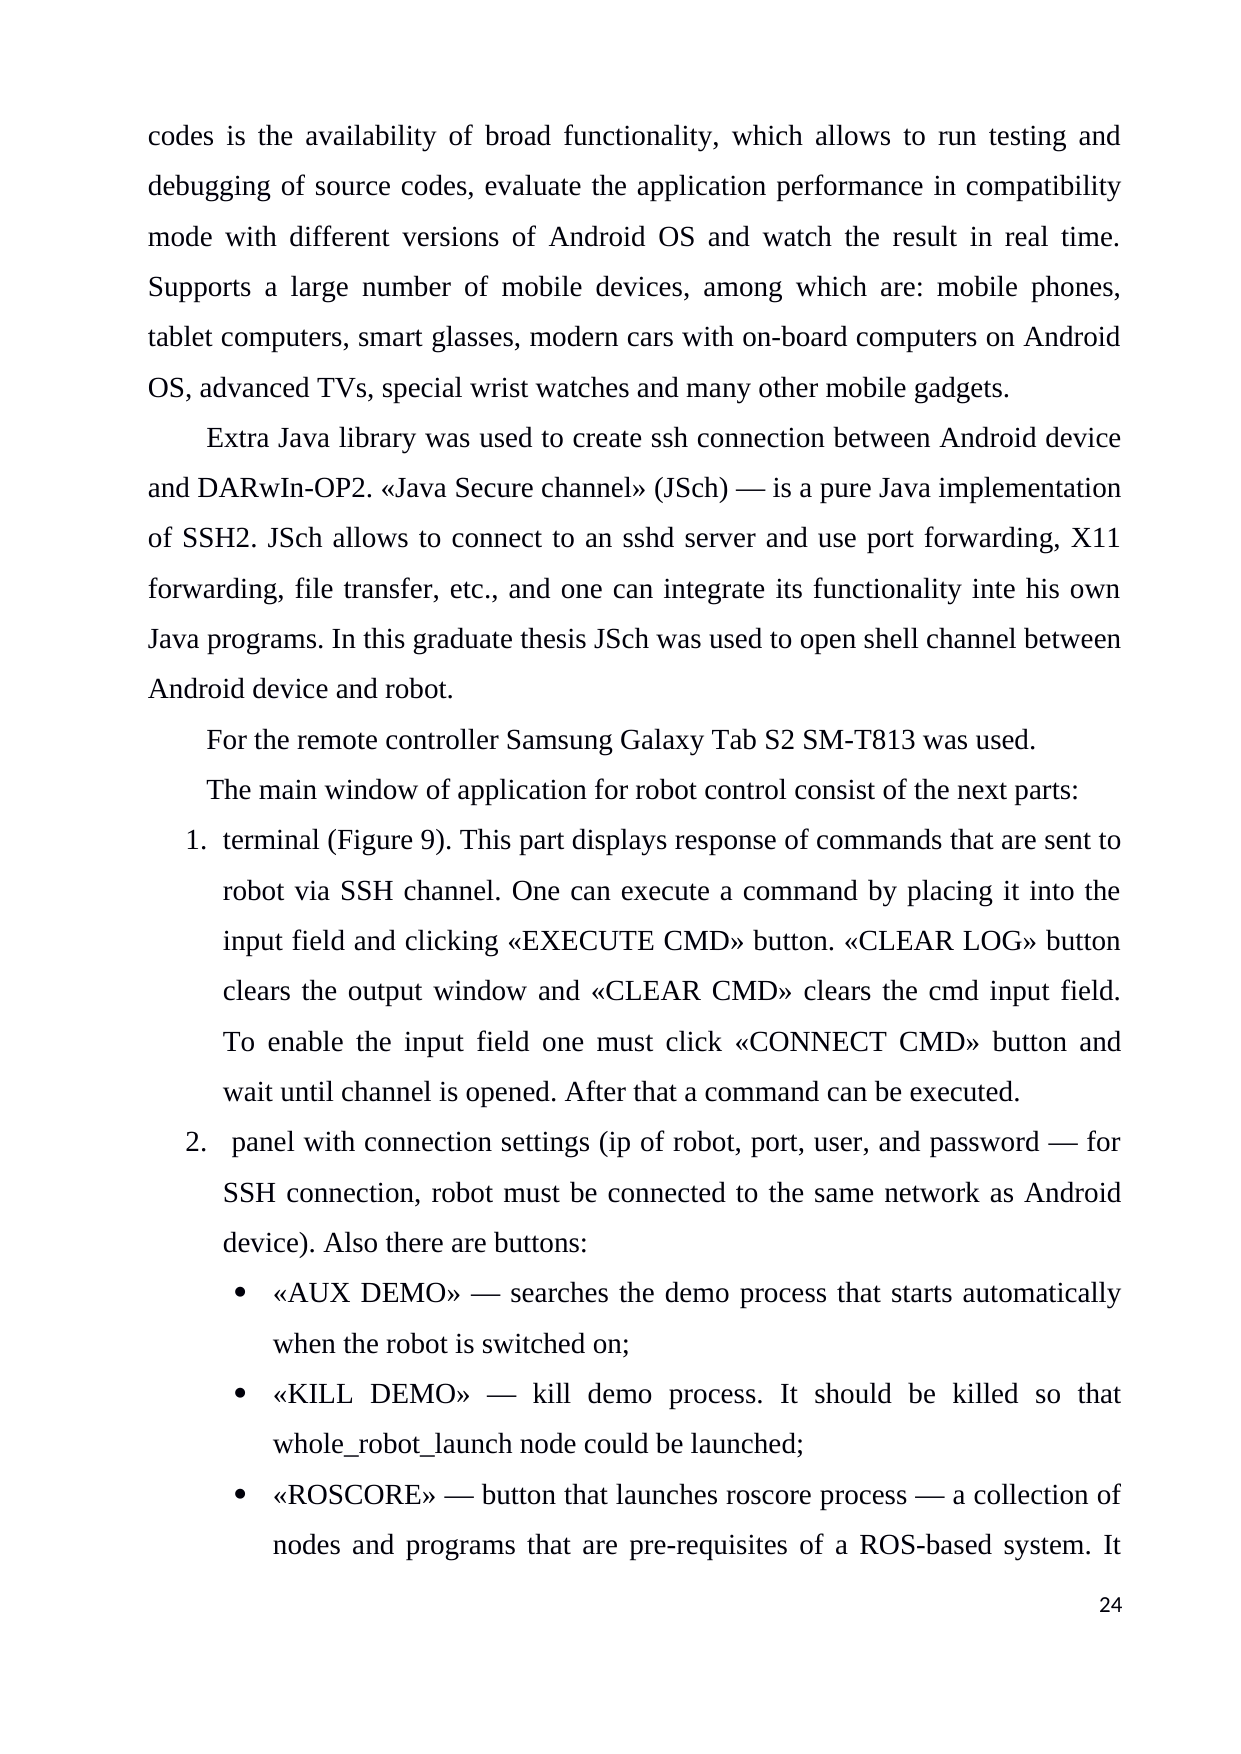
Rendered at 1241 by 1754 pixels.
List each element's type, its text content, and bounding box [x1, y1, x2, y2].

list «AUX DEMO» — searches the demo process that starts automatically when the robot is switched on; [235, 1275, 1122, 1359]
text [148, 118, 1122, 403]
text The main window of application for robot control consist of the next parts: [148, 772, 1122, 806]
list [235, 1477, 1122, 1561]
list terminal (Figure 9). This part displays response of commands that are sent to robot via SSH channel. One can execute a command by placing it into the input field and clicking «EXECUTE CMD» button. «CLEAR LOG» button clears the output window and «CLEAR CMD» clears the cmd input field. To enable the input field one must click «CONNECT CMD» button and wait until channel is opened. After that a command can be executed. [185, 822, 1122, 1108]
list «KILL DEMO» — kill demo process. It should be killed so that whole_robot_launch node could be launched; [235, 1376, 1122, 1460]
text For the remote controller Samsung Galaxy Tab S2 SM-T813 was used. [148, 722, 1122, 755]
text Extra Java library was used to create ssh connection between Android device and DARwIn-OP2. «Java Secure channel» (JSch) — is a pure Java implementation of SSH2. JSch allows to connect to an sshd server and use port forwarding, X11 forwarding, file transfer, etc., and one can integrate its functionality inte his own Java programs. In this graduate thesis JSch was used to open shell channel between Android device and robot. [148, 420, 1122, 705]
list panel with connection settings (ip of robot, port, user, and password — for SSH connection, robot must be connected to the same network as Android device). Also there are buttons: [185, 1124, 1122, 1258]
